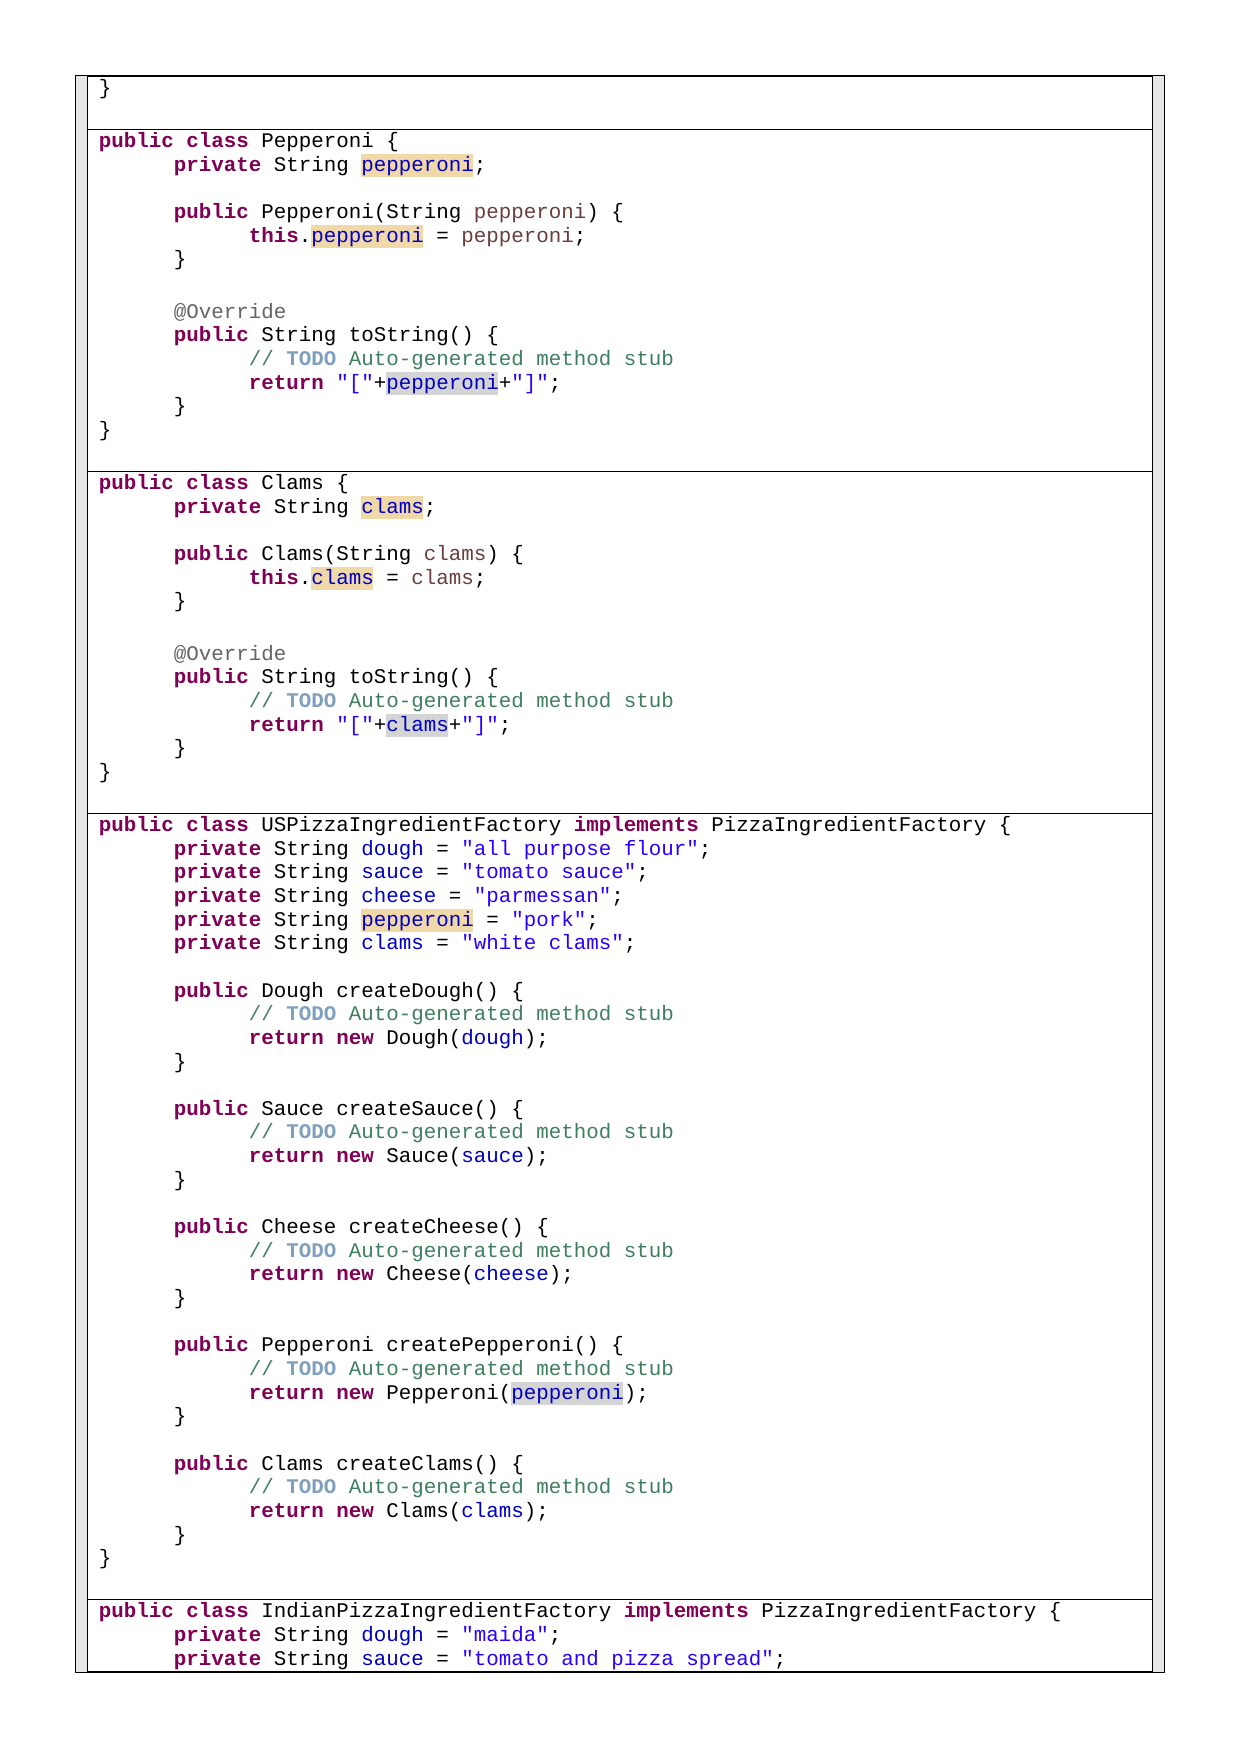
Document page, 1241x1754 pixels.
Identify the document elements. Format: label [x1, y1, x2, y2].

table_header [1153, 76, 1164, 1672]
table_header [76, 76, 87, 1672]
